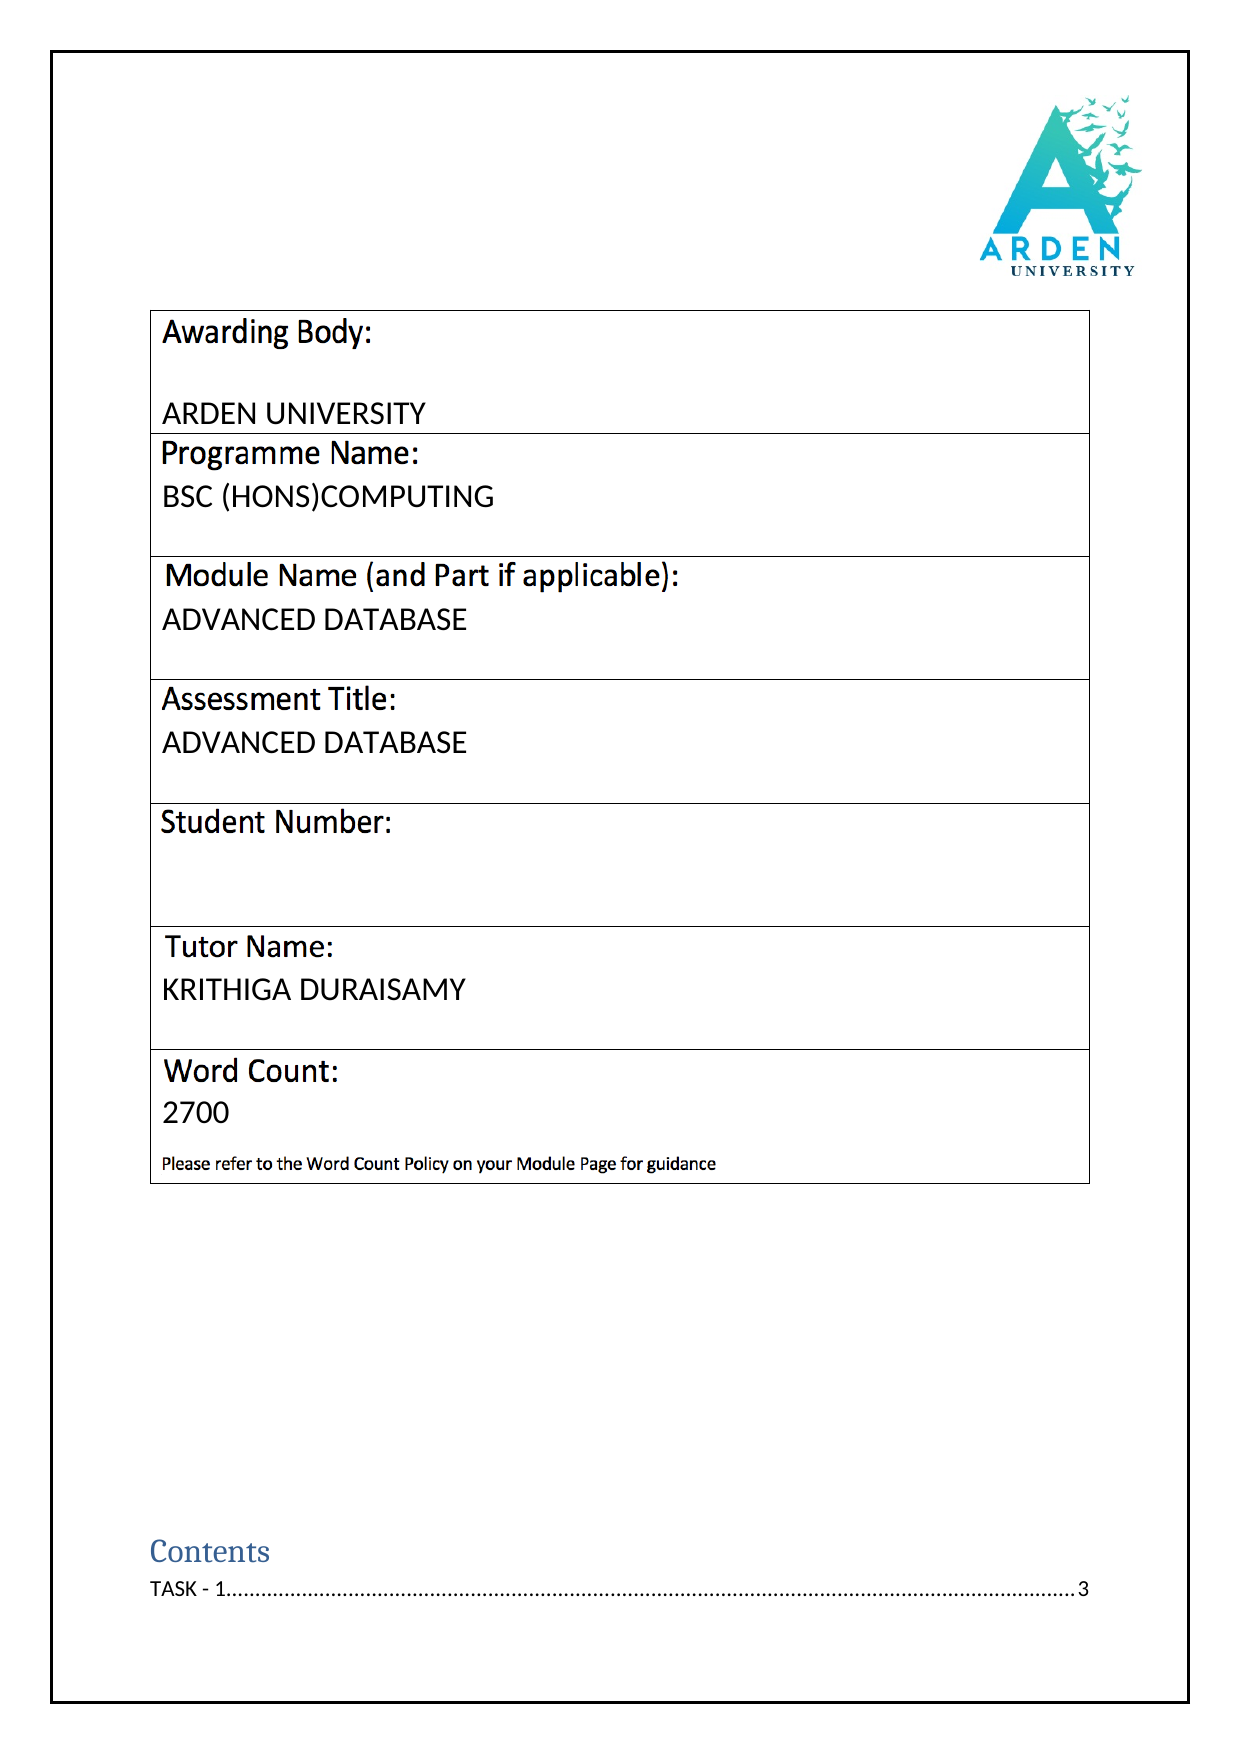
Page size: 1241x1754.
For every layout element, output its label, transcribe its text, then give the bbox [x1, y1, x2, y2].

table_header ARDEN UNIVERSITY [151, 311, 1089, 433]
table_cell KRITHIGA DURAISAMY [151, 927, 1089, 1049]
picture [979, 95, 1143, 276]
table_cell ADVANCED DATABASE [151, 680, 1089, 802]
picture [162, 929, 334, 962]
picture [161, 436, 419, 472]
table_cell 2700 [151, 1050, 1089, 1182]
picture [164, 557, 681, 596]
picture [157, 807, 393, 837]
table_cell ADVANCED DATABASE [151, 557, 1089, 679]
table_cell [151, 804, 1089, 926]
picture [161, 1154, 719, 1175]
picture [161, 317, 371, 350]
picture [161, 1052, 339, 1086]
table_cell BSC (HONS)COMPUTING [151, 434, 1089, 556]
picture [161, 683, 398, 715]
